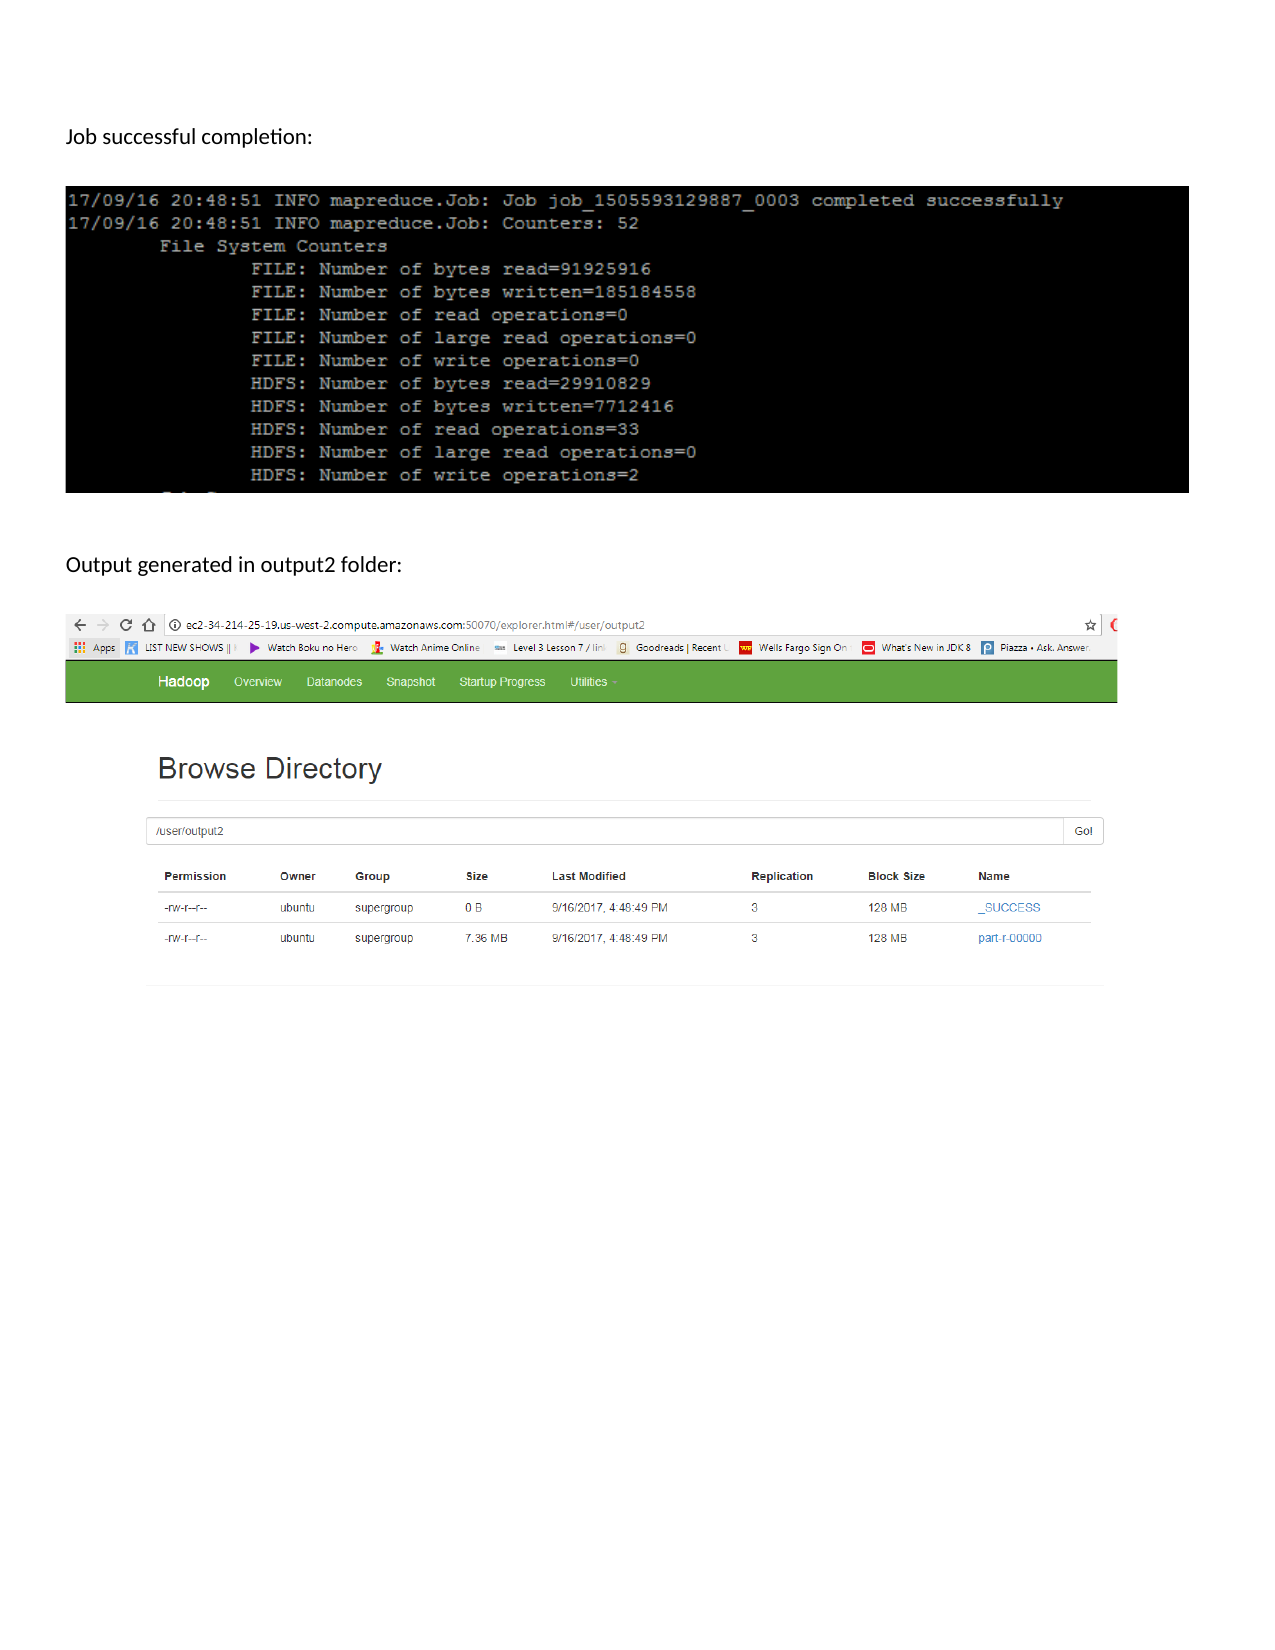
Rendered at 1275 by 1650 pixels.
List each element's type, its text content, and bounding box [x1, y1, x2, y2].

picture [65, 186, 1189, 493]
picture [65, 614, 1118, 999]
